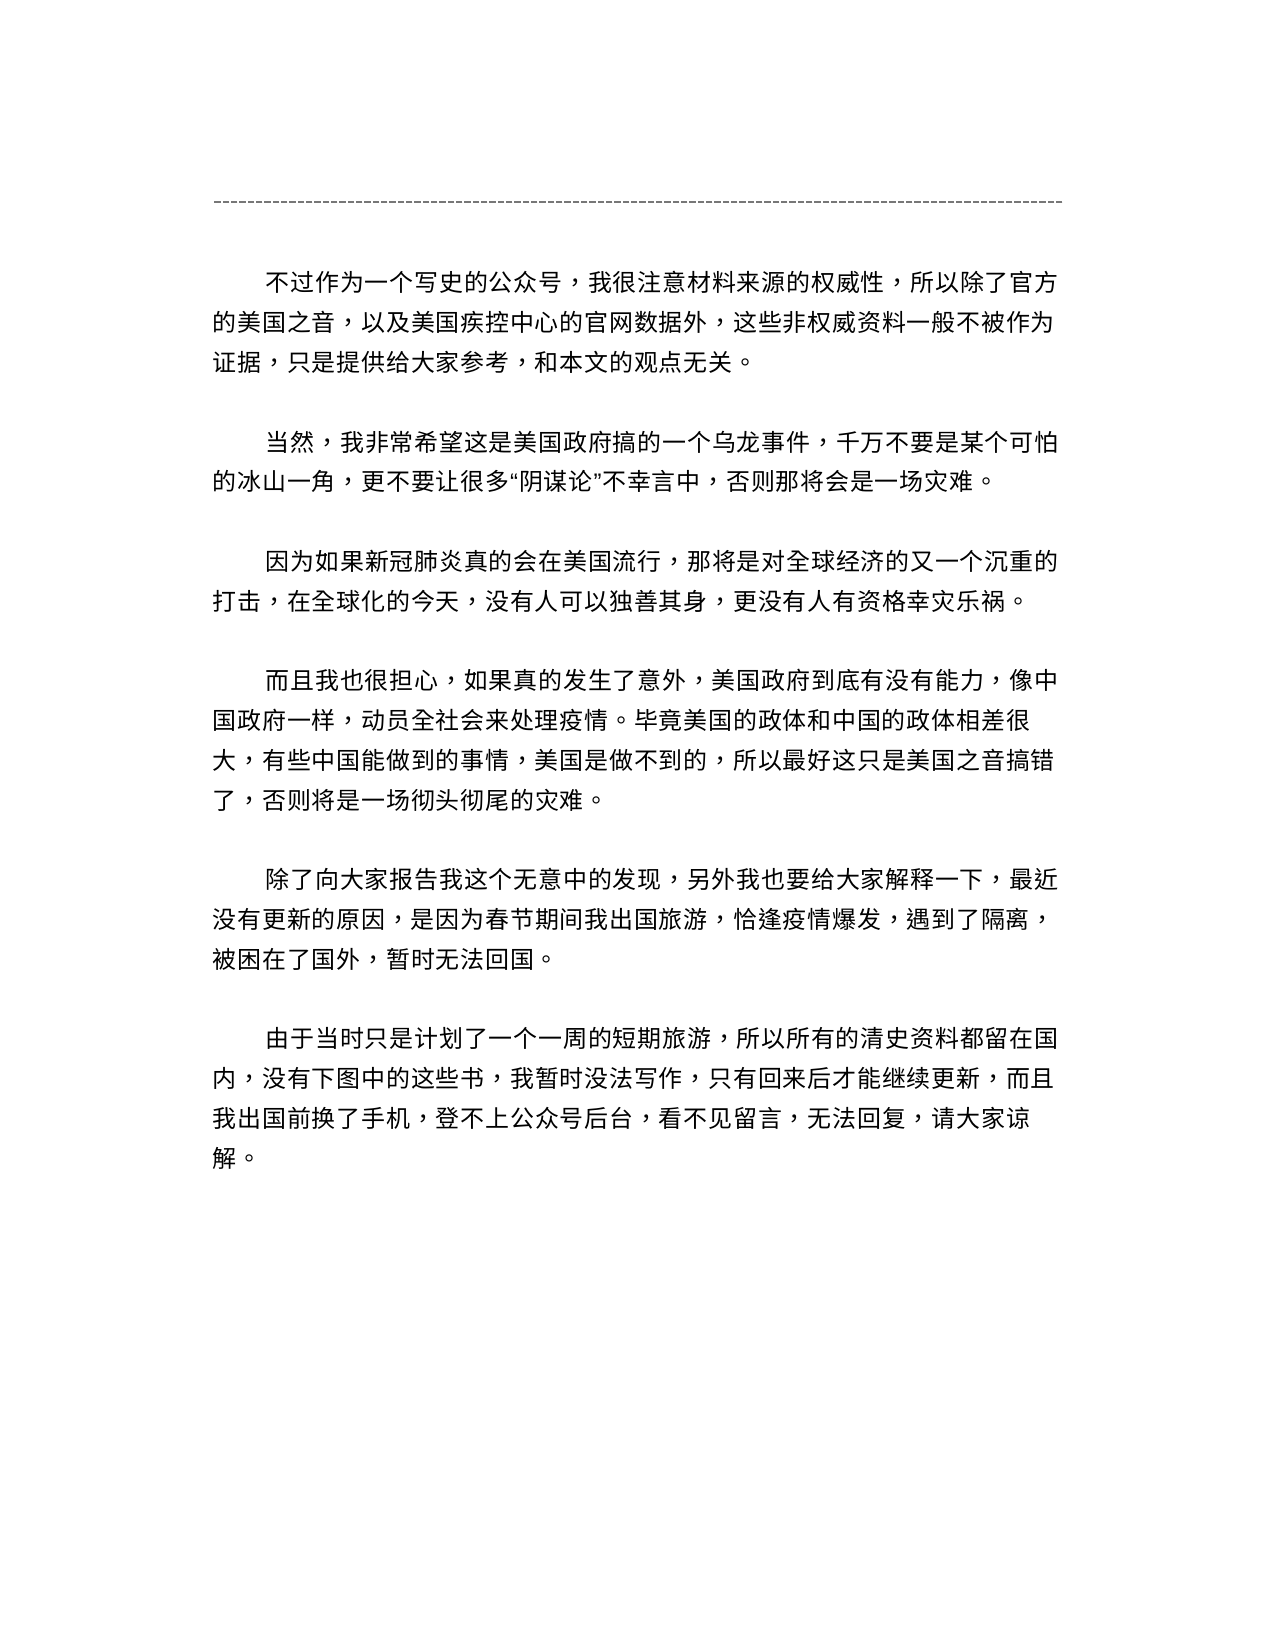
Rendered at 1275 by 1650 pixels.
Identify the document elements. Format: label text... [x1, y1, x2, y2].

text 当然，我非常希望这是美国政府搞的一个乌龙事件，千万不要是某个可怕的冰山一角，更不要让很多“阴谋论”不幸言中，否则那将会是一场灾难。 [212, 418, 1062, 498]
text 而且我也很担心，如果真的发生了意外，美国政府到底有没有能力，像中国政府一样，动员全社会来处理疫情。毕竟美国的政体和中国的政体相差很大，有些中国能做到的事情，美国是做不到的，所以最好这只是美国之音搞错了，否则将是一场彻头彻尾的灾难。 [212, 657, 1062, 816]
text 除了向大家报告我这个无意中的发现，另外我也要给大家解释一下，最近没有更新的原因，是因为春节期间我出国旅游，恰逢疫情爆发，遇到了隔离，被困在了国外，暂时无法回国。 [212, 856, 1062, 975]
text 由于当时只是计划了一个一周的短期旅游，所以所有的清史资料都留在国内，没有下图中的这些书，我暂时没法写作，只有回来后才能继续更新，而且我出国前换了手机，登不上公众号后台，看不见留言，无法回复，请大家谅解。 [212, 1015, 1062, 1174]
text 因为如果新冠肺炎真的会在美国流行，那将是对全球经济的又一个沉重的打击，在全球化的今天，没有人可以独善其身，更没有人有资格幸灾乐祸。 [212, 537, 1062, 617]
text 不过作为一个写史的公众号，我很注意材料来源的权威性，所以除了官方的美国之音，以及美国疾控中心的官网数据外，这些非权威资料一般不被作为证据，只是提供给大家参考，和本文的观点无关。 [212, 259, 1062, 378]
